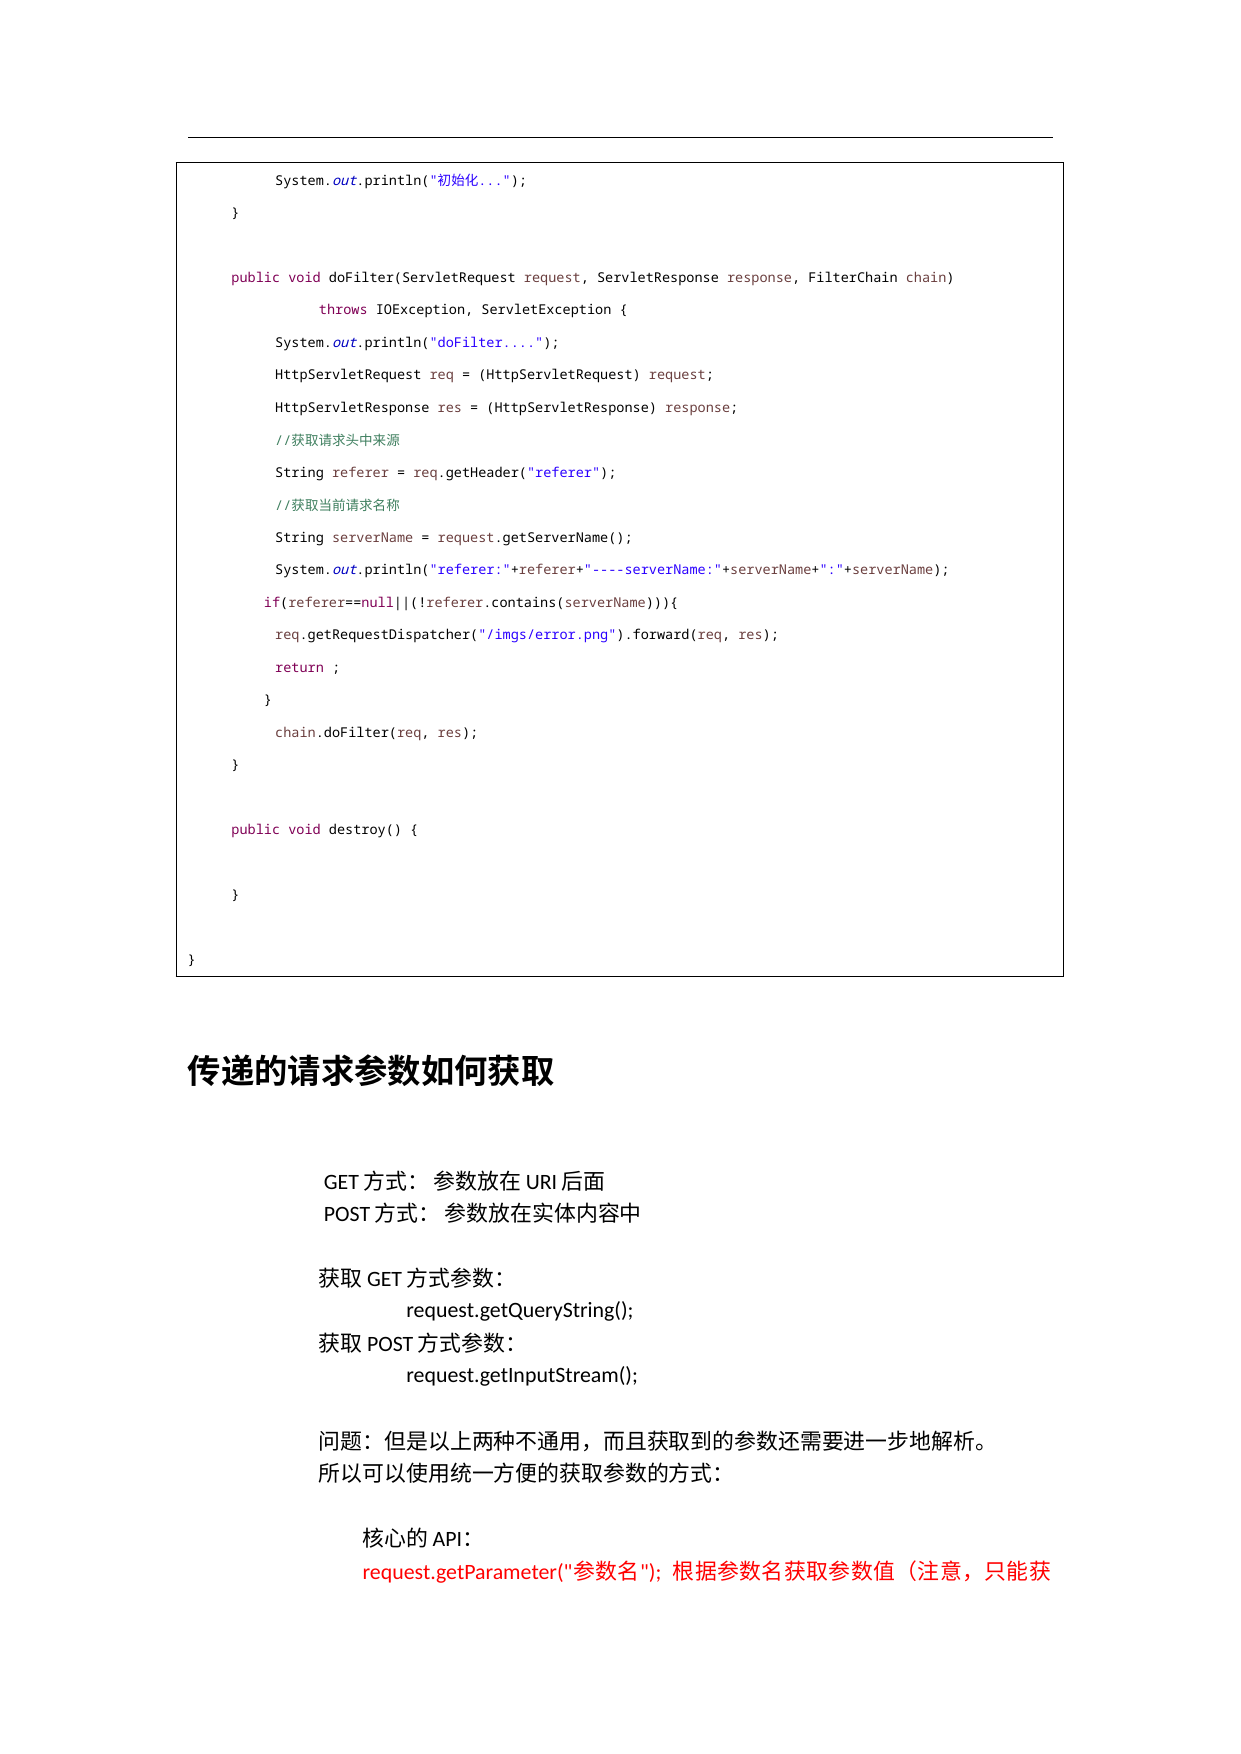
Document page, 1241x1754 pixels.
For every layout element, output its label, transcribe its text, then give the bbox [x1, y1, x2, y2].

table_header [177, 163, 1063, 976]
text request.getQueryString(); [187, 1293, 1053, 1326]
text POST方式： 参数放在实体内容中 [187, 1196, 1053, 1228]
text 问题：但是以上两种不通用，而且获取到的参数还需要进一步地解析。 [187, 1423, 1053, 1456]
text 获取GET方式参数： [187, 1261, 1053, 1293]
text 所以可以使用统一方便的获取参数的方式： [187, 1456, 1053, 1488]
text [187, 1553, 1053, 1586]
subtitle 传递的请求参数如何获取 [187, 1036, 1053, 1101]
text 核心的API： [187, 1521, 1053, 1553]
text GET方式： 参数放在URI后面 [187, 1163, 1053, 1196]
text request.getInputStream(); [187, 1358, 1053, 1391]
text 获取POST方式参数： [187, 1326, 1053, 1358]
